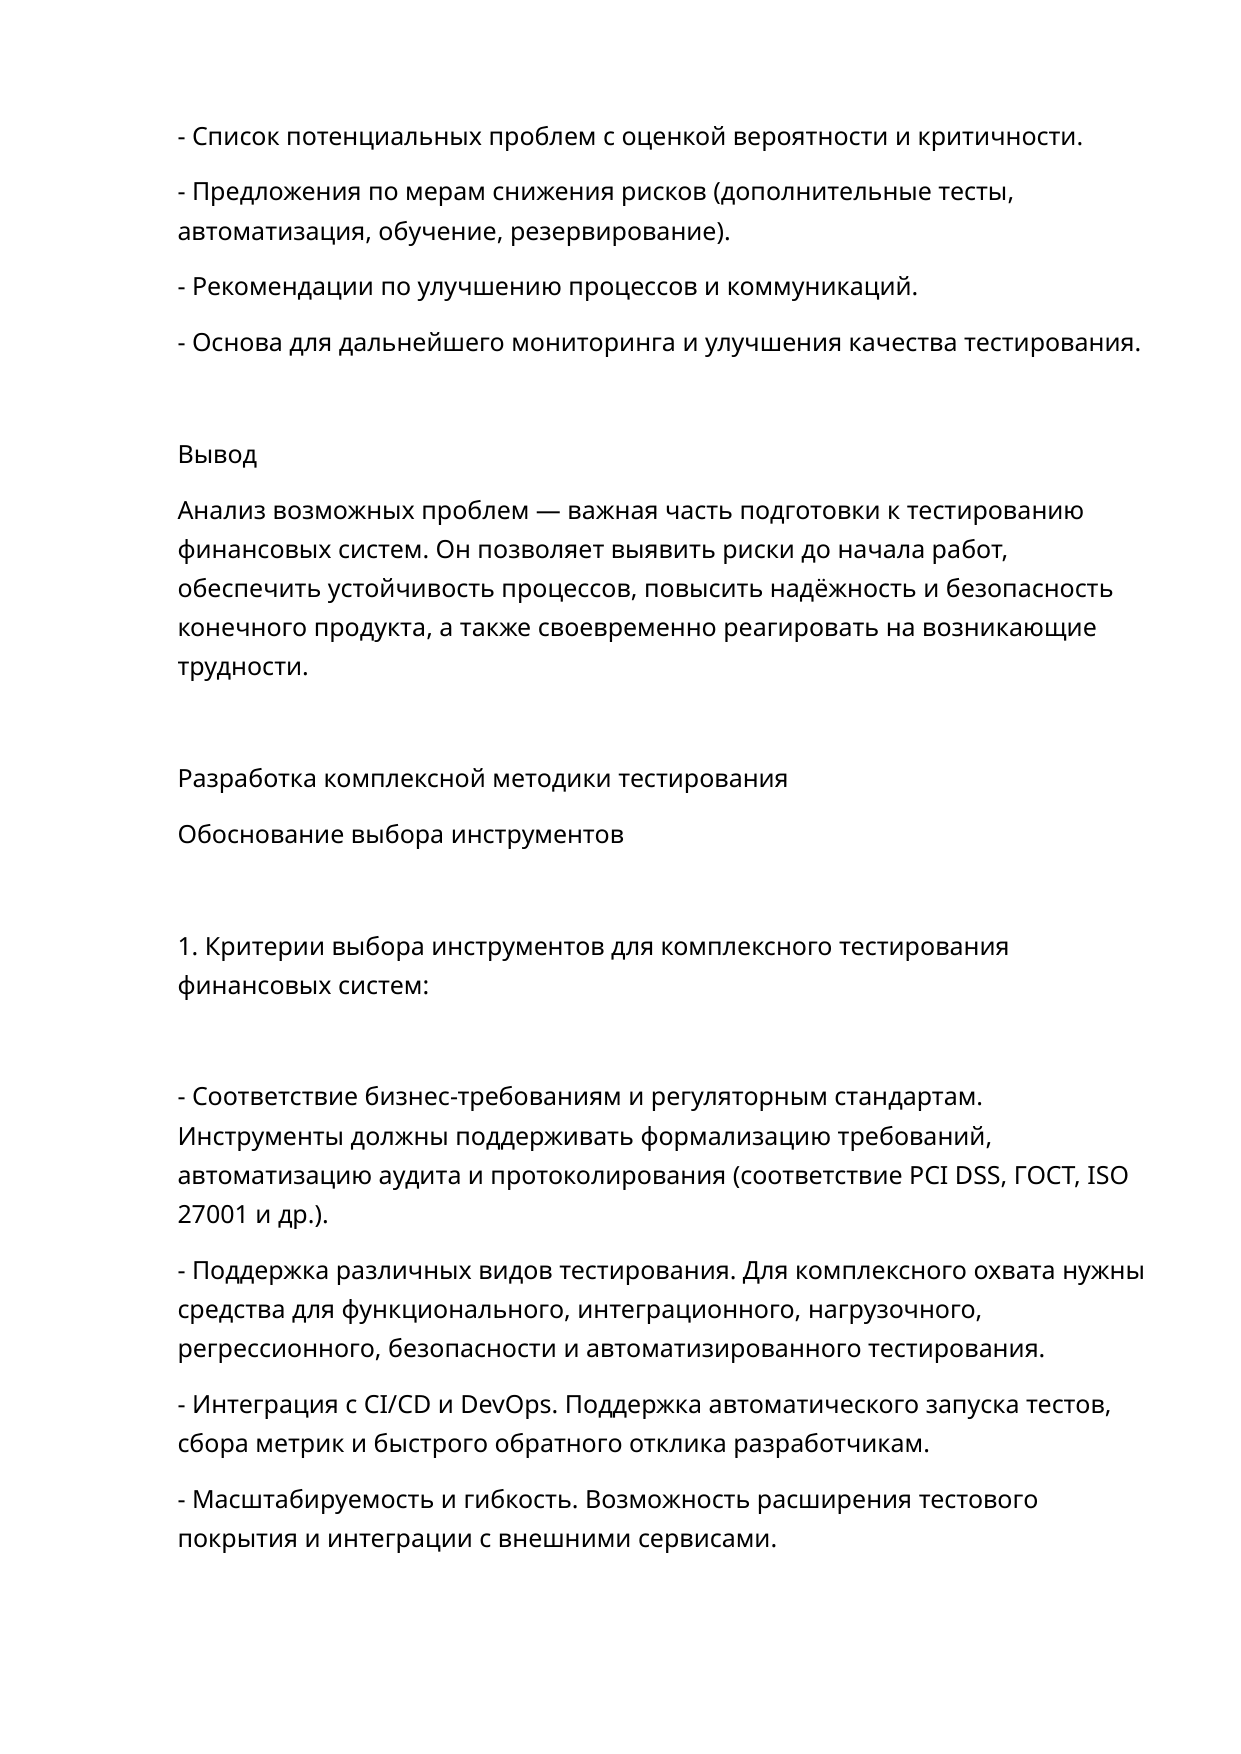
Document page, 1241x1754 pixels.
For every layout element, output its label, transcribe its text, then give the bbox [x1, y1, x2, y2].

text Анализ возможных проблем — важная часть подготовки к тестированию финансовых систем. Он позволяет выявить риски до начала работ, обеспечить устойчивость процессов, повысить надёжность и безопасность конечного продукта, а также своевременно реагировать на возникающие трудности. [177, 492, 1152, 683]
text - Предложения по мерам снижения рисков (дополнительные тесты, автоматизация, обучение, резервирование). [177, 174, 1152, 247]
text - Список потенциальных проблем с оценкой вероятности и критичности. [177, 118, 1152, 152]
text Вывод [177, 436, 1152, 471]
text Обоснование выбора инструментов [177, 816, 1152, 851]
text - Поддержка различных видов тестирования. Для комплексного охвата нужны средства для функционального, интеграционного, нагрузочного, регрессионного, безопасности и автоматизированного тестирования. [177, 1252, 1152, 1365]
text - Основа для дальнейшего мониторинга и улучшения качества тестирования. [177, 325, 1152, 359]
text Разработка комплексной методики тестирования [177, 761, 1152, 795]
text 1. Критерии выбора инструментов для комплексного тестирования финансовых систем: [177, 928, 1152, 1001]
text - Рекомендации по улучшению процессов и коммуникаций. [177, 269, 1152, 303]
text - Интеграция с CI/CD и DevOps. Поддержка автоматического запуска тестов, сбора метрик и быстрого обратного отклика разработчикам. [177, 1386, 1152, 1460]
text - Масштабируемость и гибкость. Возможность расширения тестового покрытия и интеграции с внешними сервисами. [177, 1481, 1152, 1555]
text - Соответствие бизнес-требованиям и регуляторным стандартам. Инструменты должны поддерживать формализацию требований, автоматизацию аудита и протоколирования (соответствие PCI DSS, ГОСТ, ISO 27001 и др.). [177, 1079, 1152, 1231]
